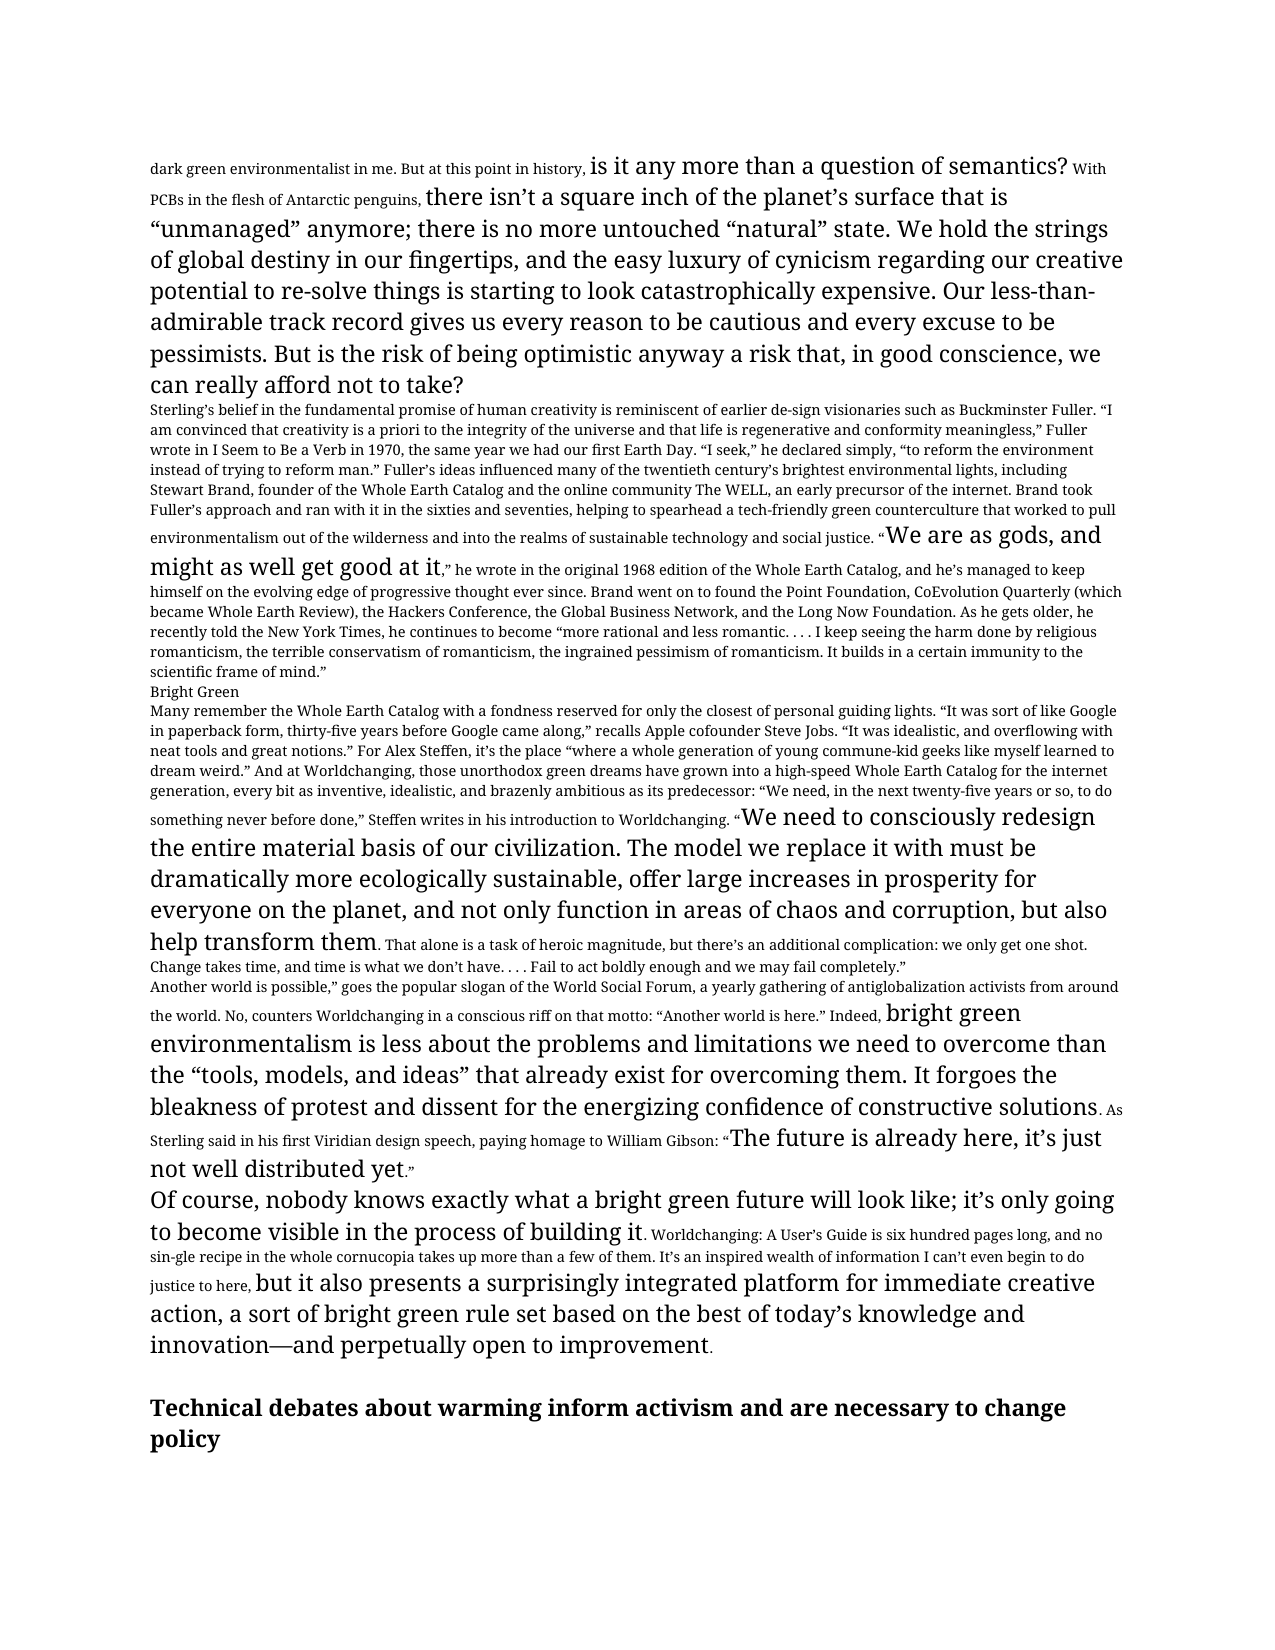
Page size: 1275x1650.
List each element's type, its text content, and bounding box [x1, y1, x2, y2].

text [150, 150, 1125, 400]
text Many remember the Whole Earth Catalog with a fondness reserved for only the closest of personal guiding lights. “It was sort of like Google in paperback form, thirty-five years before Google came along,” recalls Apple cofounder Steve Jobs. “It was idealistic, and overflowing with neat tools and great notions.” For Alex Steffen, it’s the place “where a whole generation of young commune-kid geeks like myself learned to dream weird.” And at Worldchanging, those unorthodox green dreams have grown into a high-speed Whole Earth Catalog for the internet generation, every bit as inventive, idealistic, and brazenly ambitious as its predecessor: “We need, in the next twenty-five years or so, to do something never before done,” Steffen writes in his introduction to Worldchanging. “We need to consciously redesign the entire material basis of our civilization. The model we replace it with must be dramatically more ecologically sustainable, offer large increases in prosperity for everyone on the planet, and not only function in areas of chaos and corruption, but also help transform them. That alone is a task of heroic magnitude, but there’s an additional complication: we only get one shot. Change takes time, and time is what we don’t have. . . . Fail to act boldly enough and we may fail completely.” [150, 701, 1125, 977]
text Of course, nobody knows exactly what a bright green future will look like; it’s only going to become visible in the process of building it. Worldchanging: A User’s Guide is six hundred pages long, and no sin-gle recipe in the whole cornucopia takes up more than a few of them. It’s an inspired wealth of information I can’t even begin to do justice to here, but it also presents a surprisingly integrated platform for immediate creative action, a sort of bright green rule set based on the best of today’s knowledge and innovation—and perpetually open to improvement. [150, 1184, 1125, 1360]
text Technical debates about warming inform activism and are necessary to change policy [150, 1392, 1125, 1454]
text Another world is possible,” goes the popular slogan of the World Social Forum, a yearly gathering of antiglobalization activists from around the world. No, counters Worldchanging in a conscious riff on that motto: “Another world is here.” Indeed, bright green environmentalism is less about the problems and limitations we need to overcome than the “tools, models, and ideas” that already exist for overcoming them. It forgoes the bleakness of protest and dissent for the energizing confidence of constructive solutions. As Sterling said in his first Viridian design speech, paying homage to William Gibson: “The future is already here, it’s just not well distributed yet.” [150, 977, 1125, 1184]
text Sterling’s belief in the fundamental promise of human creativity is reminiscent of earlier de-sign visionaries such as Buckminster Fuller. “I am convinced that creativity is a priori to the integrity of the universe and that life is regenerative and conformity meaningless,” Fuller wrote in I Seem to Be a Verb in 1970, the same year we had our first Earth Day. “I seek,” he declared simply, “to reform the environment instead of trying to reform man.” Fuller’s ideas influenced many of the twentieth century’s brightest environmental lights, including Stewart Brand, founder of the Whole Earth Catalog and the online community The WELL, an early precursor of the internet. Brand took Fuller’s approach and ran with it in the sixties and seventies, helping to spearhead a tech-friendly green counterculture that worked to pull environmentalism out of the wilderness and into the realms of sustainable technology and social justice. “We are as gods, and might as well get good at it,” he wrote in the original 1968 edition of the Whole Earth Catalog, and he’s managed to keep himself on the evolving edge of progressive thought ever since. Brand went on to found the Point Foundation, CoEvolution Quarterly (which became Whole Earth Review), the Hackers Conference, the Global Business Network, and the Long Now Foundation. As he gets older, he recently told the New York Times, he continues to become “more rational and less romantic. . . . I keep seeing the harm done by religious romanticism, the terrible conservatism of romanticism, the ingrained pessimism of romanticism. It builds in a certain immunity to the scientific frame of mind.” [150, 400, 1125, 681]
text Bright Green [150, 681, 1125, 701]
